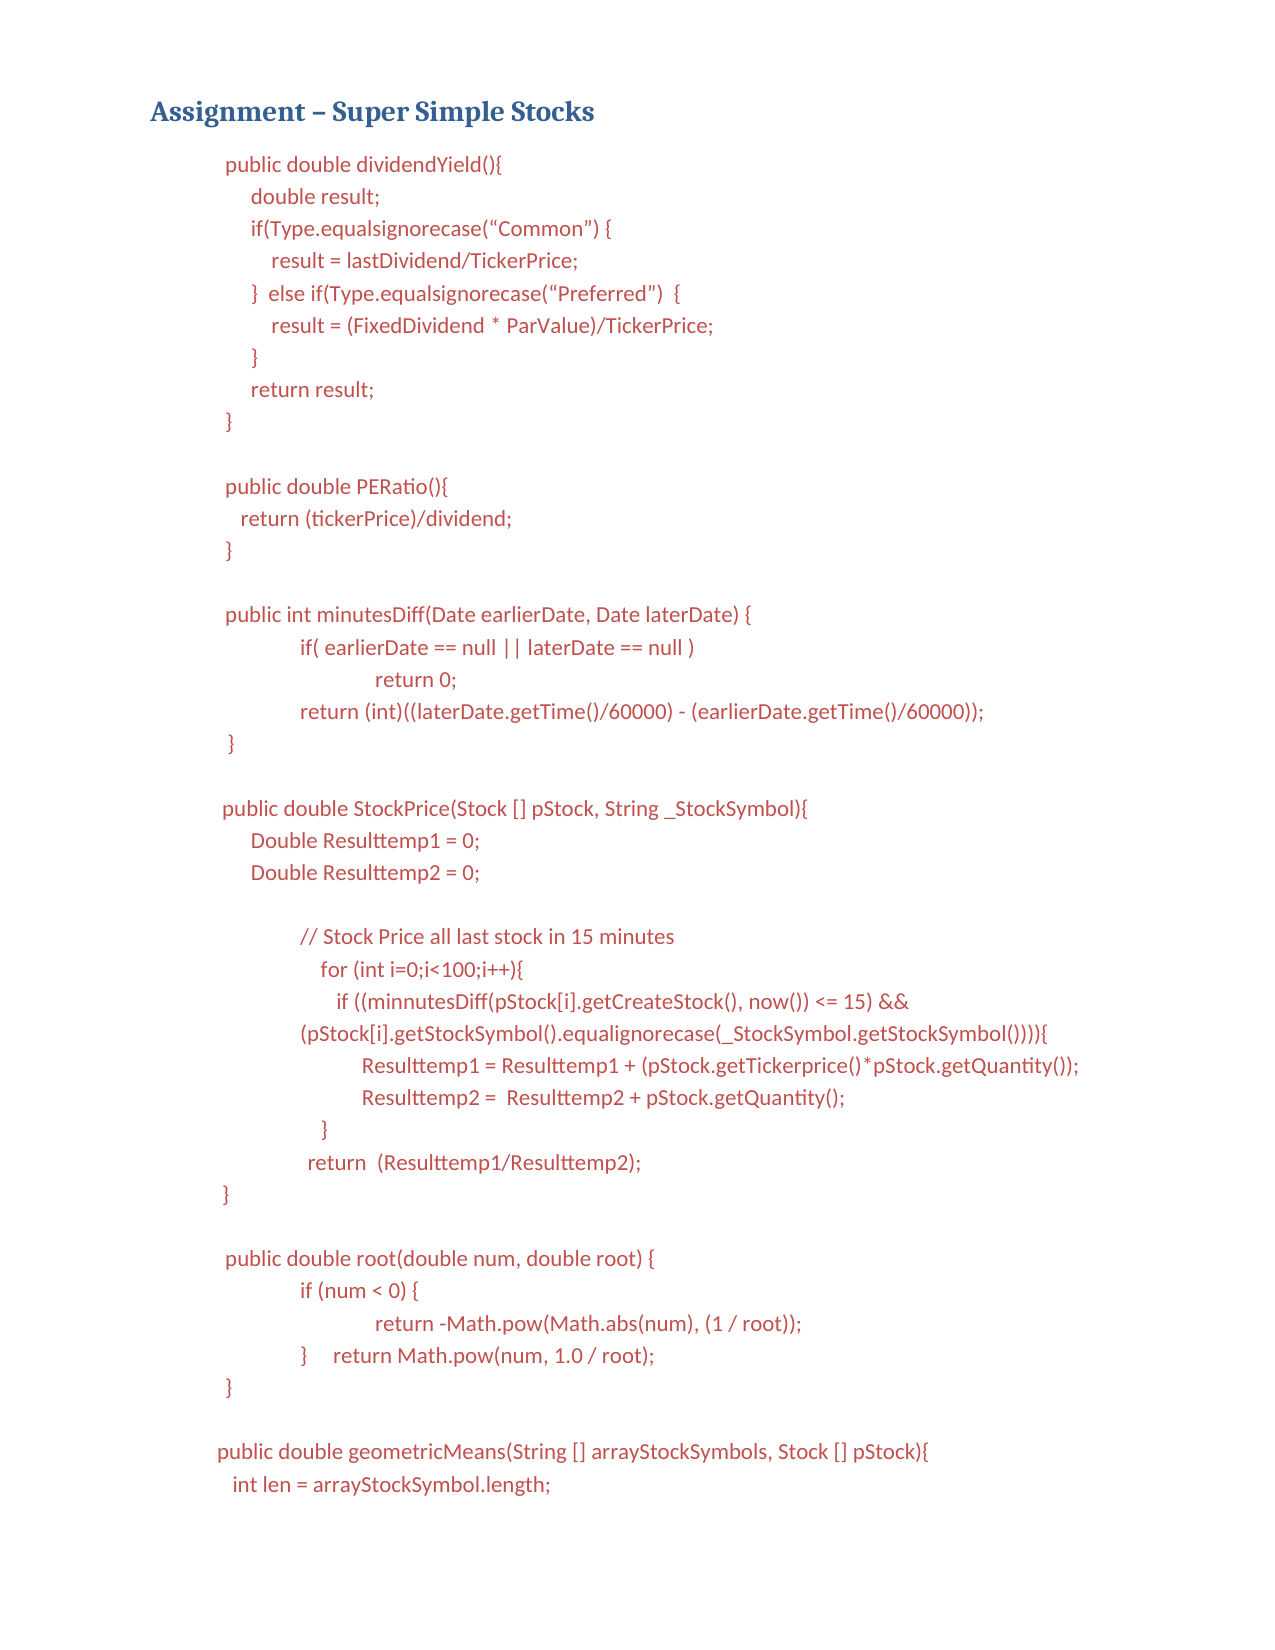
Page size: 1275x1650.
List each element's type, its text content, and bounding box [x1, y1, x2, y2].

text int len = arrayStockSymbol.length; [150, 1470, 1125, 1498]
text } [150, 1373, 1125, 1401]
text public int minutesDiff(Date earlierDate, Date laterDate) { [225, 601, 1125, 629]
text if( earlierDate == null || laterDate == null ) [225, 633, 1125, 661]
text return result; [225, 375, 1125, 403]
text public double dividendYield(){ [225, 150, 1125, 178]
text Double Resulttemp2 = 0; [225, 858, 1125, 886]
text public double geometricMeans(String [] arrayStockSymbols, Stock [] pStock){ [150, 1437, 1125, 1466]
text Double Resulttemp1 = 0; [225, 826, 1125, 854]
text } [150, 1180, 1125, 1208]
text Resulttemp2 = Resulttemp2 + pStock.getQuantity(); [300, 1083, 1125, 1111]
text } else if(Type.equalsignorecase(“Preferred”) { [225, 279, 1125, 307]
text if ((minnutesDiff(pStock[i].getCreateStock(), now()) <= 15) && (pStock[i].getStockSymbol().equalignorecase(_StockSymbol.getStockSymbol()))){ [300, 987, 1125, 1047]
text } [225, 536, 1125, 564]
text return (tickerPrice)/dividend; [225, 504, 1125, 532]
text } [150, 729, 1125, 757]
text if (num < 0) { [225, 1277, 1125, 1304]
text return (int)((laterDate.getTime()/60000) - (earlierDate.getTime()/60000)); [225, 697, 1125, 725]
text result = (FixedDividend * ParValue)/TickerPrice; [225, 311, 1125, 339]
text result = lastDividend/TickerPrice; [225, 247, 1125, 274]
text return 0; [300, 665, 1125, 693]
text double result; [225, 182, 1125, 210]
text Resulttemp1 = Resulttemp1 + (pStock.getTickerprice()*pStock.getQuantity()); [300, 1051, 1125, 1079]
text } [225, 343, 1125, 371]
text // Stock Price all last stock in 15 minutes [300, 922, 1125, 951]
text } [300, 1116, 1125, 1144]
text return -Math.pow(Math.abs(num), (1 / root)); [300, 1309, 1125, 1337]
text } return Math.pow(num, 1.0 / root); [225, 1341, 1125, 1369]
text return (Resulttemp1/Resulttemp2); [225, 1148, 1125, 1176]
text } [225, 407, 1125, 436]
text public double PERatio(){ [225, 472, 1125, 500]
text public double root(double num, double root) { [150, 1244, 1125, 1272]
text public double StockPrice(Stock [] pStock, String _StockSymbol){ [150, 794, 1125, 822]
text for (int i=0;i<100;i++){ [300, 955, 1125, 983]
text if(Type.equalsignorecase(“Common”) { [225, 214, 1125, 242]
